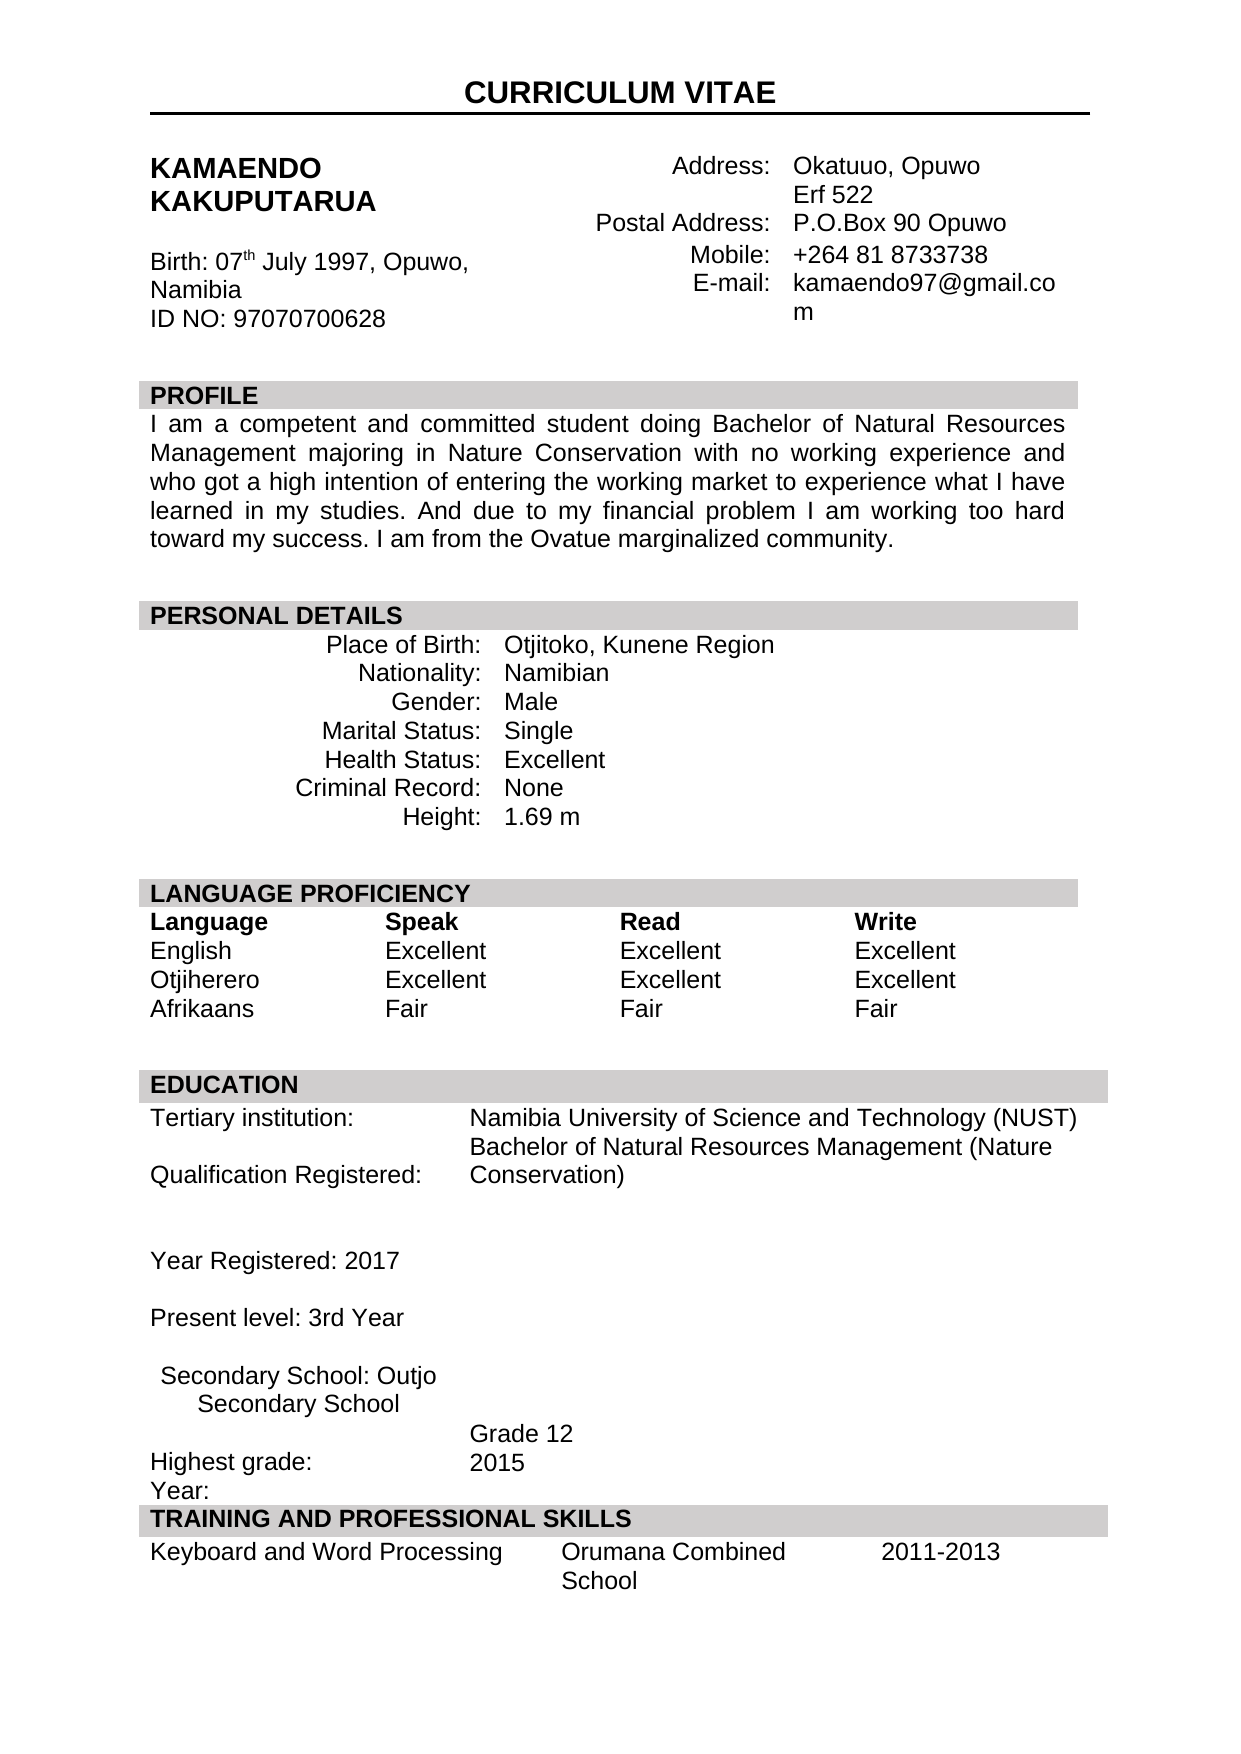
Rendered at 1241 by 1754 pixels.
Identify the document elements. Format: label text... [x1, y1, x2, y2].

table_cell Excellent Fair [843, 965, 1078, 1022]
table_cell Excellent Fair [608, 965, 843, 1022]
table_cell Excellent [843, 936, 1078, 965]
table_header KAMAENDO KAKUPUTARUA Birth: 07th July 1997, Opuwo, Namibia ID NO: 97070700628 [139, 151, 493, 333]
table_cell Tertiary institution: Qualification Registered: Year Registered: 2017 Present level: 3rd Year Secondary School: Outjo Secondary School Highest grade: Year: [139, 1103, 458, 1504]
table_cell I am a competent and committed student doing Bachelor of Natural Resources Management majoring in Nature Conservation with no working experience and who got a high intention of entering the working market to experience what I have learned in my studies. And due to my financial problem I am working too hard toward my success. I am from the Ovatue marginalized community. [139, 410, 1078, 553]
table_cell Place of Birth: Nationality: Gender: Marital Status: Health Status: Criminal Record: Height: [139, 630, 493, 831]
table_cell P.O.Box 90 Opuwo [782, 209, 1088, 240]
table_cell Speak [374, 908, 608, 936]
table_header LANGUAGE PROFICIENCY [139, 879, 1078, 907]
table_header EDUCATION [139, 1070, 1108, 1103]
table_cell Language [139, 908, 373, 936]
table_cell 2011-2013 2016 [870, 1537, 1108, 1604]
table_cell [550, 1537, 870, 1604]
table_cell Excellent [608, 936, 843, 965]
table_cell TRAINING AND PROFESSIONAL SKILLS [139, 1505, 1108, 1537]
table_cell Write [843, 908, 1078, 936]
table_cell +264 81 8733738 kamaendo97@gmail.com [782, 240, 1088, 333]
table_header PERSONAL DETAILS [139, 601, 493, 630]
table_cell Read [608, 908, 843, 936]
table_cell Postal Address: [493, 209, 782, 240]
table_header PROFILE [139, 381, 1078, 409]
table_cell English [139, 936, 373, 965]
table_header [493, 601, 1078, 630]
table_cell Otjiherero Afrikaans [139, 965, 373, 1022]
table_header Okatuuo, Opuwo Erf 522 [782, 151, 1088, 208]
table_header Address: [493, 151, 782, 208]
table_cell Otjitoko, Kunene Region Namibian Male Single Excellent None 1.69 m [493, 630, 1078, 831]
table_cell Mobile: E-mail: [493, 240, 782, 333]
table_cell Excellent [374, 936, 608, 965]
table_cell Namibia University of Science and Technology (NUST) Bachelor of Natural Resources Management (Nature Conservation) Grade 12 2015 [458, 1103, 1108, 1504]
table_cell Excellent Fair [374, 965, 608, 1022]
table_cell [139, 1537, 550, 1604]
